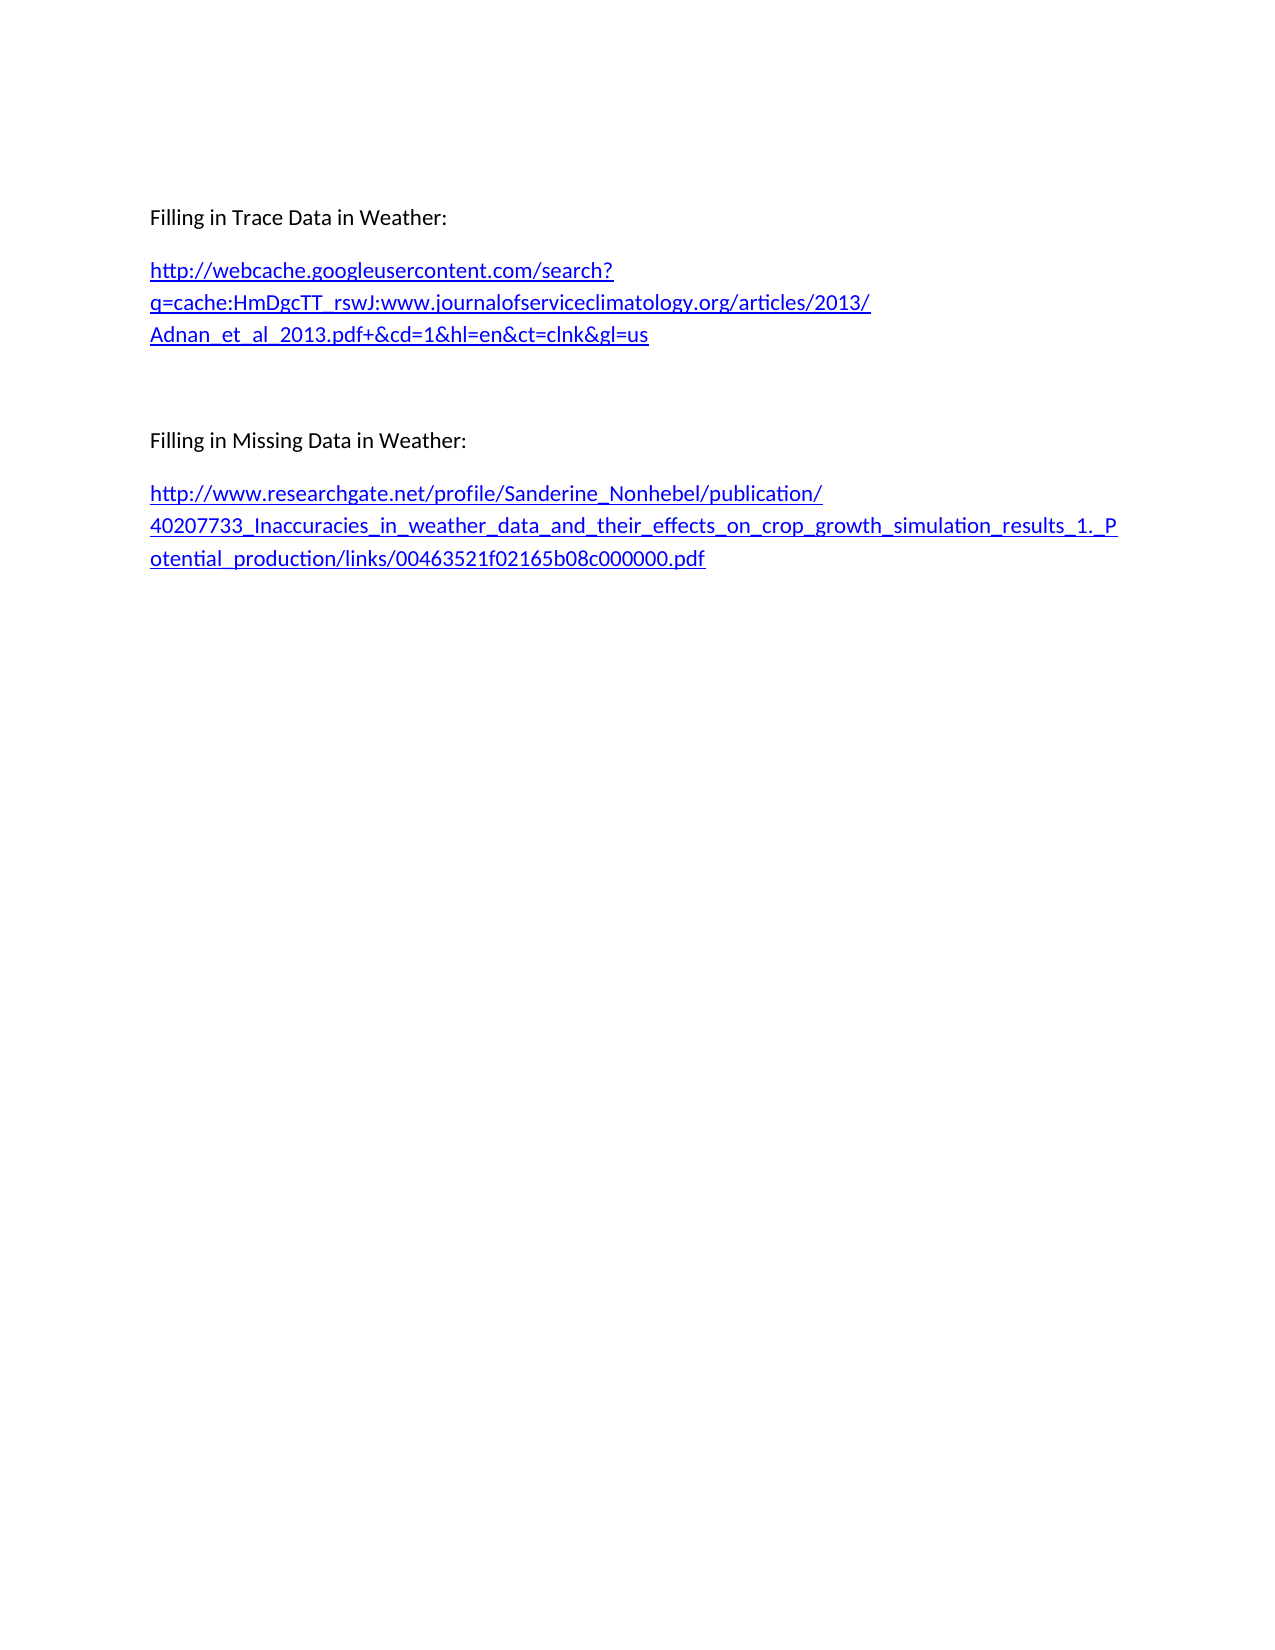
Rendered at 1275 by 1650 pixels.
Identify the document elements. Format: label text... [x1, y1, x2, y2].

text Filling in Trace Data in Weather: [150, 203, 1125, 231]
text Filling in Missing Data in Weather: [150, 426, 1125, 454]
text http://webcache.googleusercontent.com/search?q=cache:HmDgcTT_rswJ:www.journalofserviceclimatology.org/articles/2013/Adnan_et_al_2013.pdf+&cd=1&hl=en&ct=clnk&gl=us [150, 256, 1125, 348]
text http://www.researchgate.net/profile/Sanderine_Nonhebel/publication/40207733_Inaccuracies_in_weather_data_and_their_effects_on_crop_growth_simulation_results_1._Potential_production/links/00463521f02165b08c000000.pdf [150, 479, 1125, 572]
